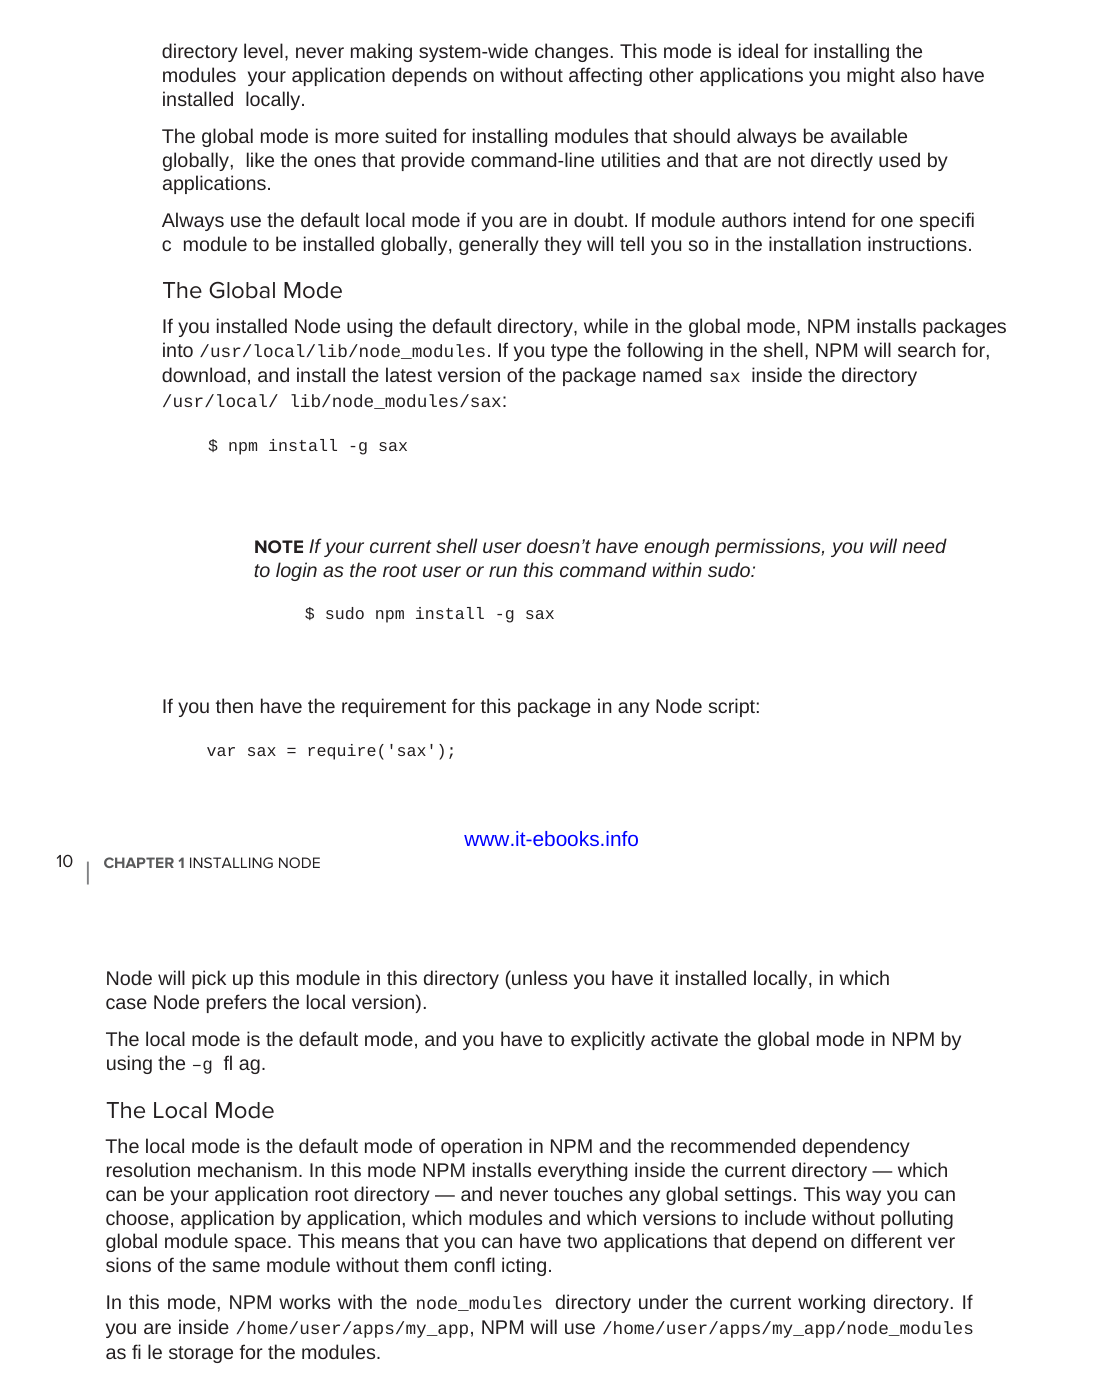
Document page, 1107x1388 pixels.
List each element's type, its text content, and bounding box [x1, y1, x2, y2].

text The global mode is more suited for installing modules that should always be available globally, like the ones that provide command-line utilities and that are not directly used by applications. [162, 125, 986, 195]
text The Local Mode [106, 1096, 1055, 1126]
text Node will pick up this module in this directory (unless you have it installed locally, in which case Node prefers the local version). [105, 967, 908, 1014]
text The local mode is the default mode, and you have to explicitly activate the global mode in NPM by using the –g fl ag. [105, 1028, 966, 1076]
text The Global Mode [162, 276, 1055, 306]
text NOTE If your current shell user doesn’t have enough permissions, you will need to login as the root user or run this command within sudo: [254, 535, 957, 582]
text If you installed Node using the default directory, while in the global mode, NPM installs packages into /usr/local/lib/node_modules. If you type the following in the shell, NPM will search for, download, and install the latest version of the package named sax inside the directory /usr/local/ lib/node_modules/sax: [162, 315, 1026, 412]
text If you then have the requirement for this package in any Node script: [162, 694, 1055, 717]
text $ npm install -g sax [208, 438, 1055, 457]
text In this mode, NPM works with the node_modules directory under the current working directory. If you are inside /home/user/apps/my_app, NPM will use /home/user/apps/my_app/node_modules as fi le storage for the modules. [105, 1291, 974, 1363]
text var sax = require('sax'); [206, 743, 1055, 762]
text 10 ❘ CHAPTER 1 INSTALLING NODE [56, 851, 1055, 889]
text www.it-ebooks.info [0, 827, 639, 851]
text $ sudo npm install -g sax [304, 606, 1055, 625]
text Always use the default local mode if you are in doubt. If module authors intend for one specifi c module to be installed globally, generally they will tell you so in the installation instructions. [162, 209, 988, 256]
text The local mode is the default mode of operation in NPM and the recommended dependency resolution mechanism. In this mode NPM installs everything inside the current directory — which can be your application root directory — and never touches any global settings. This way you can choose, application by application, which modules and which versions to include without polluting global module space. This means that you can have two applications that depend on different ver sions of the same module without them confl icting. [105, 1135, 964, 1277]
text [162, 40, 1002, 110]
